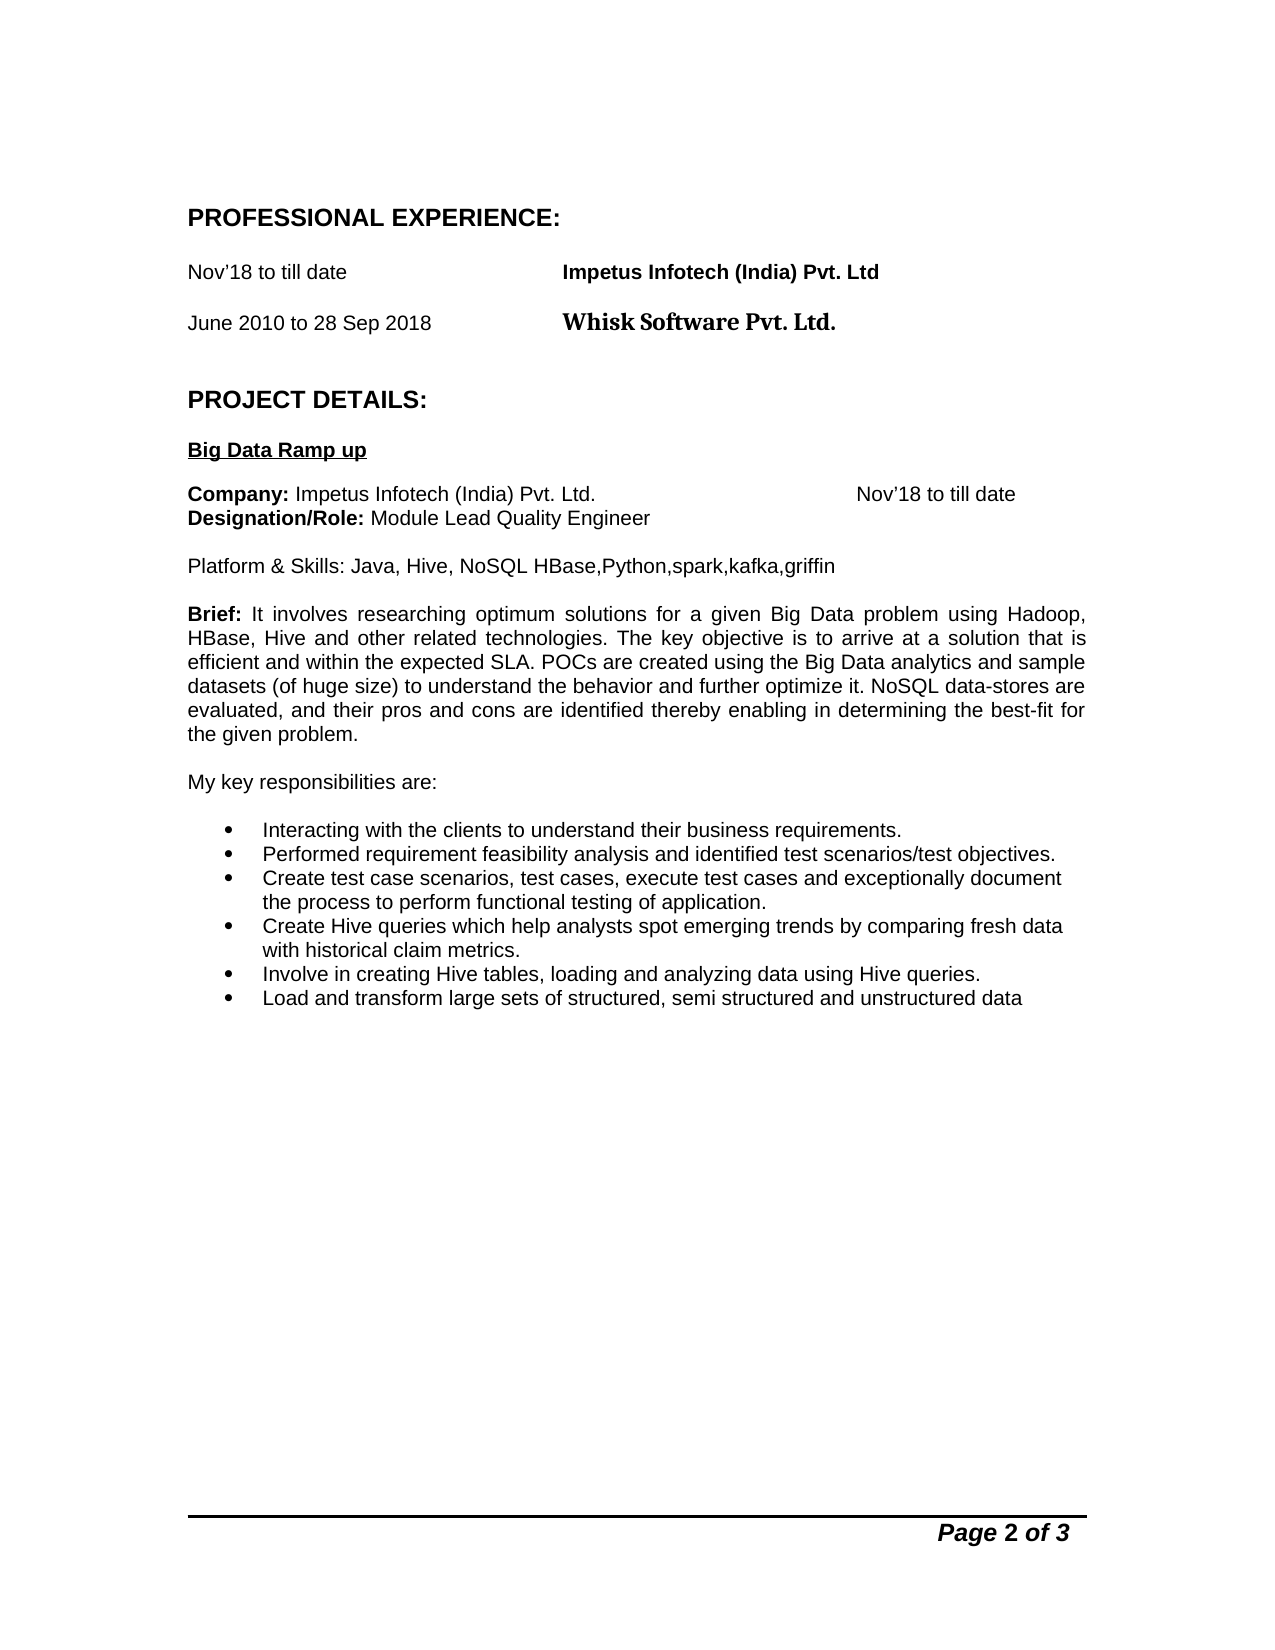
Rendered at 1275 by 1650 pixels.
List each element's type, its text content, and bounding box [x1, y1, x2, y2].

list Load and transform large sets of structured, semi structured and unstructured data [225, 986, 1087, 1010]
text My key responsibilities are: [187, 770, 1087, 794]
subtitle PROFESSIONAL EXPERIENCE: [187, 203, 1125, 231]
text PROJECT DETAILS: [187, 385, 1085, 413]
list Create test case scenarios, test cases, execute test cases and exceptionally document the process to perform functional testing of application. [225, 866, 1087, 914]
list Interacting with the clients to understand their business requirements. [225, 818, 1087, 842]
subtitle June 2010 to 28 Sep 2018 Whisk Software Pvt. Ltd. [187, 308, 1125, 337]
list Involve in creating Hive tables, loading and analyzing data using Hive queries. [225, 962, 1087, 986]
list Performed requirement feasibility analysis and identified test scenarios/test objectives. [225, 842, 1087, 866]
text Platform & Skills: Java, Hive, NoSQL HBase,Python,spark,kafka,griffin [187, 554, 1087, 578]
text Designation/Role: Module Lead Quality Engineer [187, 506, 1087, 530]
list Create Hive queries which help analysts spot emerging trends by comparing fresh data with historical claim metrics. [225, 914, 1087, 962]
subtitle Company: Impetus Infotech (India) Pvt. Ltd. Nov’18 to till date [187, 482, 1087, 506]
text Brief: It involves researching optimum solutions for a given Big Data problem using Hadoop, HBase, Hive and other related technologies. The key objective is to arrive at a solution that is efficient and within the expected SLA. POCs are created using the Big Data analytics and sample datasets (of huge size) to understand the behavior and further optimize it. NoSQL data-stores are evaluated, and their pros and cons are identified thereby enabling in determining the best-fit for the given problem. [187, 602, 1087, 746]
text Big Data Ramp up [187, 437, 1085, 461]
subtitle Nov’18 to till date Impetus Infotech (India) Pvt. Ltd [187, 260, 1125, 284]
